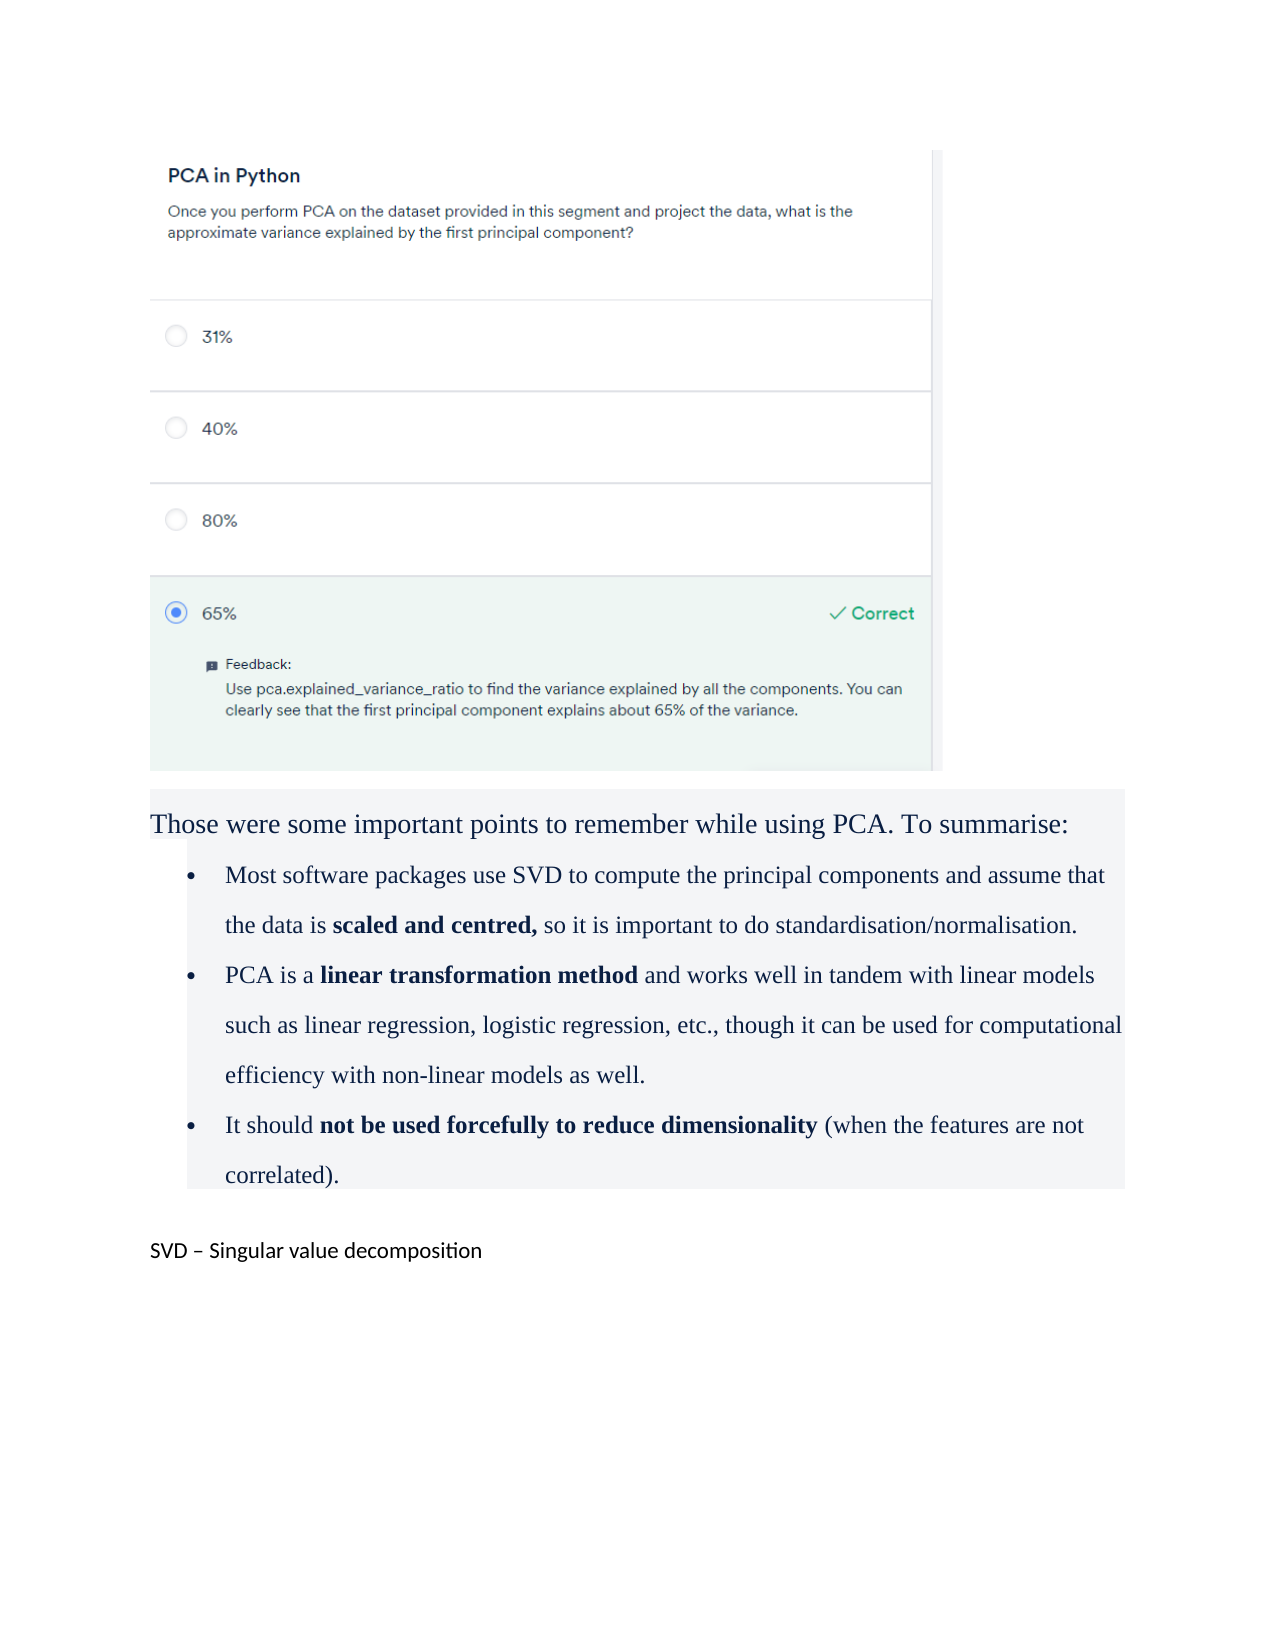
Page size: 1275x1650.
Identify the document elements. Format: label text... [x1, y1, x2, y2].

text Those were some important points to remember while using PCA. To summarise: [150, 789, 1125, 839]
list Most software packages use SVD to compute the principal components and assume that the data is scaled and centred, so it is important to do standardisation/normalisation. [187, 839, 1125, 939]
text SVD – Singular value decomposition [150, 1236, 1125, 1264]
list It should not be used forcefully to reduce dimensionality (when the features are not correlated). [187, 1089, 1125, 1189]
picture [150, 150, 943, 771]
list PCA is a linear transformation method and works well in tandem with linear models such as linear regression, logistic regression, etc., though it can be used for computational efficiency with non-linear models as well. [187, 939, 1125, 1089]
